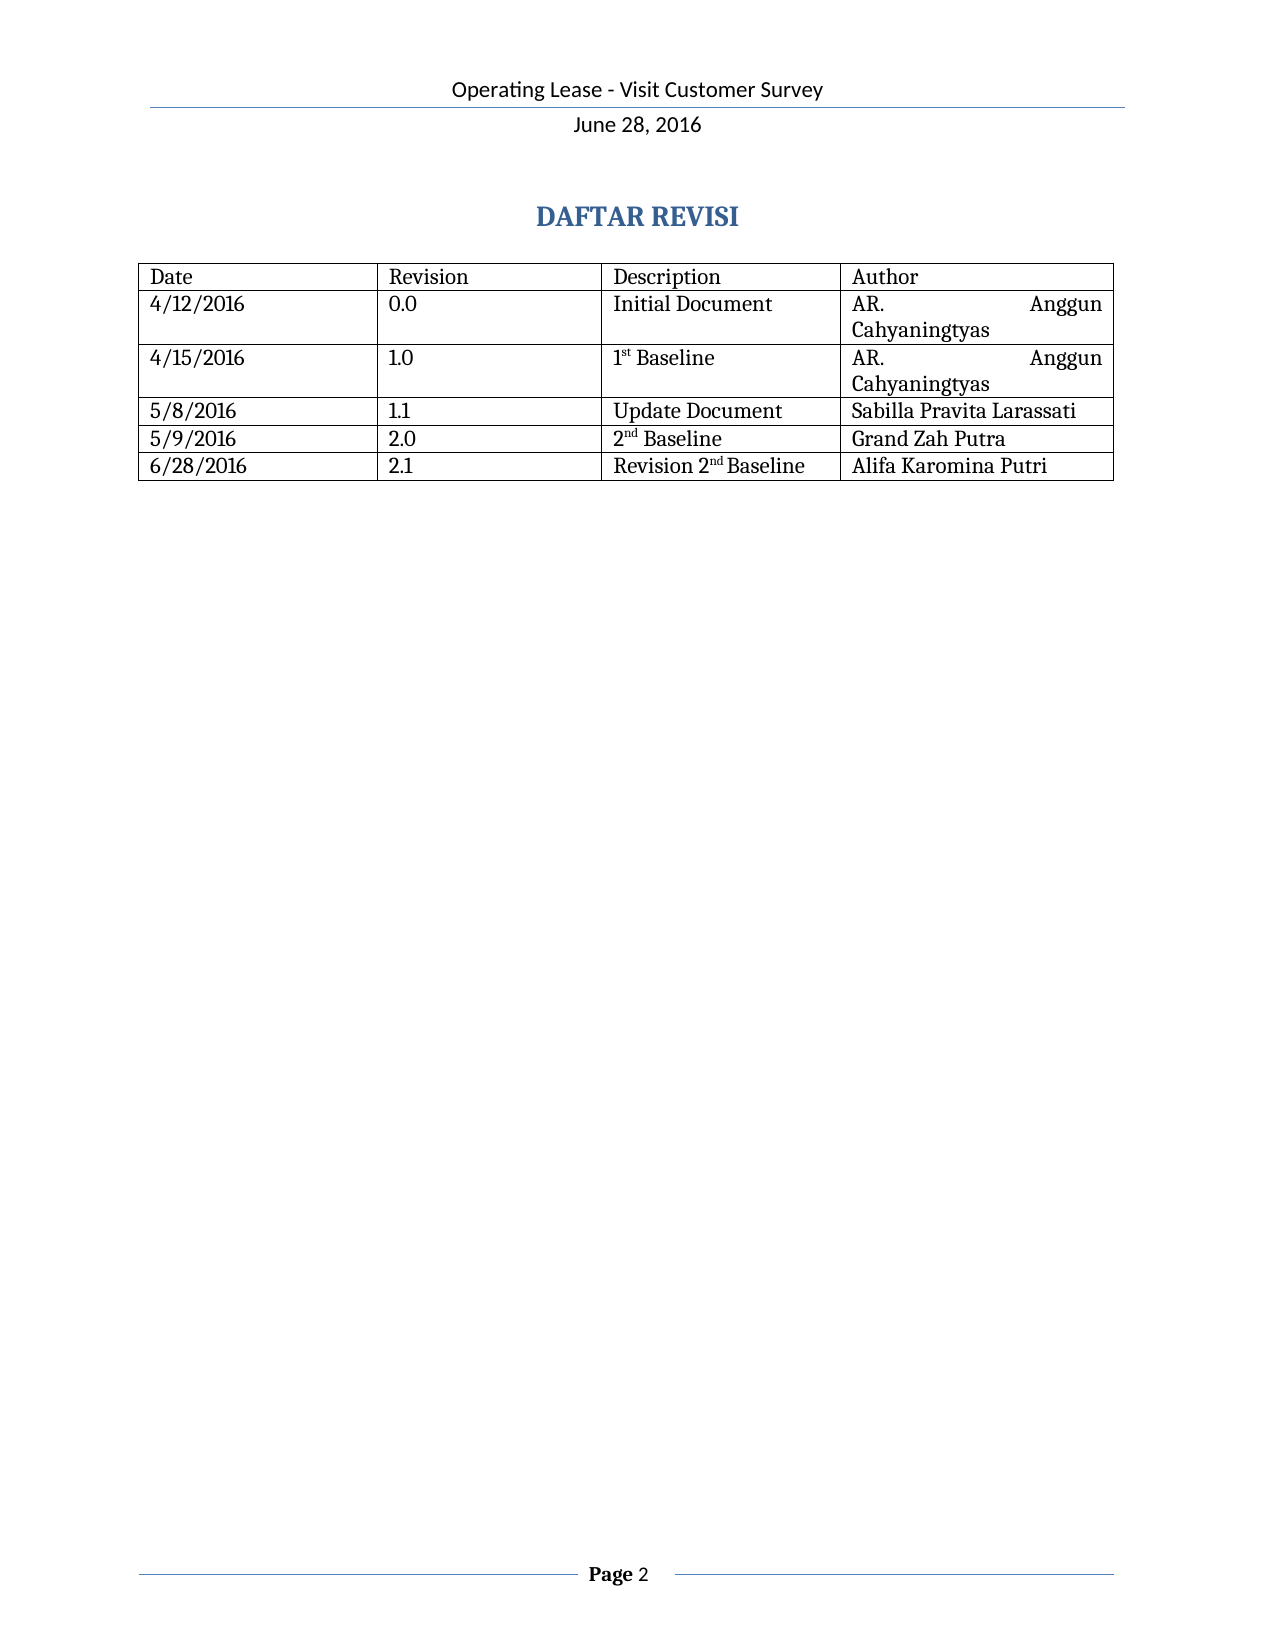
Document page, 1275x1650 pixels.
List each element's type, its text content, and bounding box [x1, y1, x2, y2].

table_cell Alifa Karomina Putri [841, 453, 1113, 479]
table_cell 5/8/2016 [139, 398, 377, 425]
table_cell AR. Anggun Cahyaningtyas [841, 291, 1113, 343]
subtitle DAFTAR REVISI [150, 200, 1125, 233]
table_header Revision [378, 264, 601, 290]
table_cell AR. Anggun Cahyaningtyas [841, 345, 1113, 397]
table_cell Sabilla Pravita Larassati [841, 398, 1113, 425]
table_cell Revision 2nd Baseline [602, 453, 840, 479]
table_header Description [602, 264, 840, 290]
table_cell 5/9/2016 [139, 426, 377, 452]
table_cell Update Document [602, 398, 840, 425]
table_cell 4/15/2016 [139, 345, 377, 397]
table_cell 1.1 [378, 398, 601, 425]
table_cell 1.0 [378, 345, 601, 397]
table_cell 2.1 [378, 453, 601, 479]
table_cell Grand Zah Putra [841, 426, 1113, 452]
table_header Author [841, 264, 1113, 290]
table_cell 1st Baseline [602, 345, 840, 397]
table_cell 0.0 [378, 291, 601, 343]
table_cell 2.0 [378, 426, 601, 452]
table_cell 4/12/2016 [139, 291, 377, 343]
table_cell 2nd Baseline [602, 426, 840, 452]
table_header Date [139, 264, 377, 290]
table_cell 6/28/2016 [139, 453, 377, 479]
table_cell Initial Document [602, 291, 840, 343]
